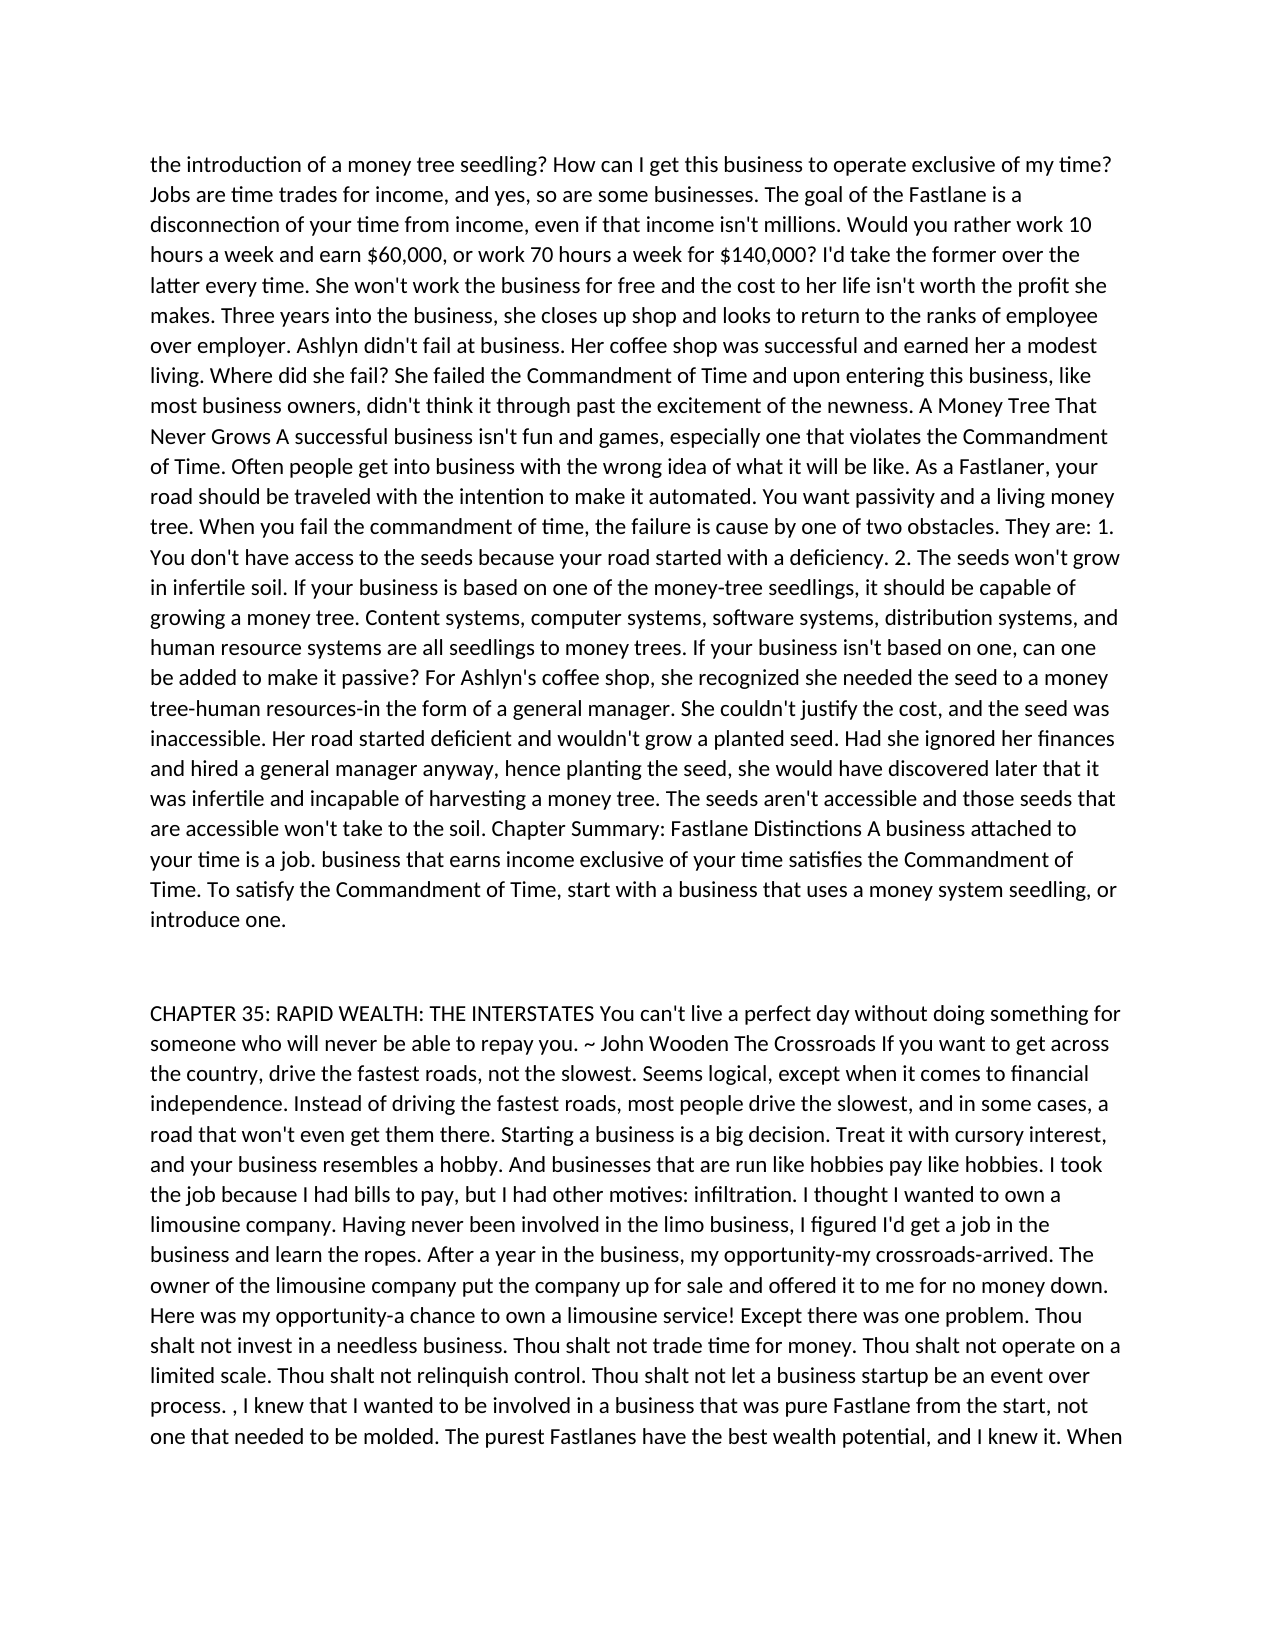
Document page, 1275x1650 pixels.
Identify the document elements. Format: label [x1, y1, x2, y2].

text [150, 999, 1125, 1450]
text [150, 150, 1125, 933]
